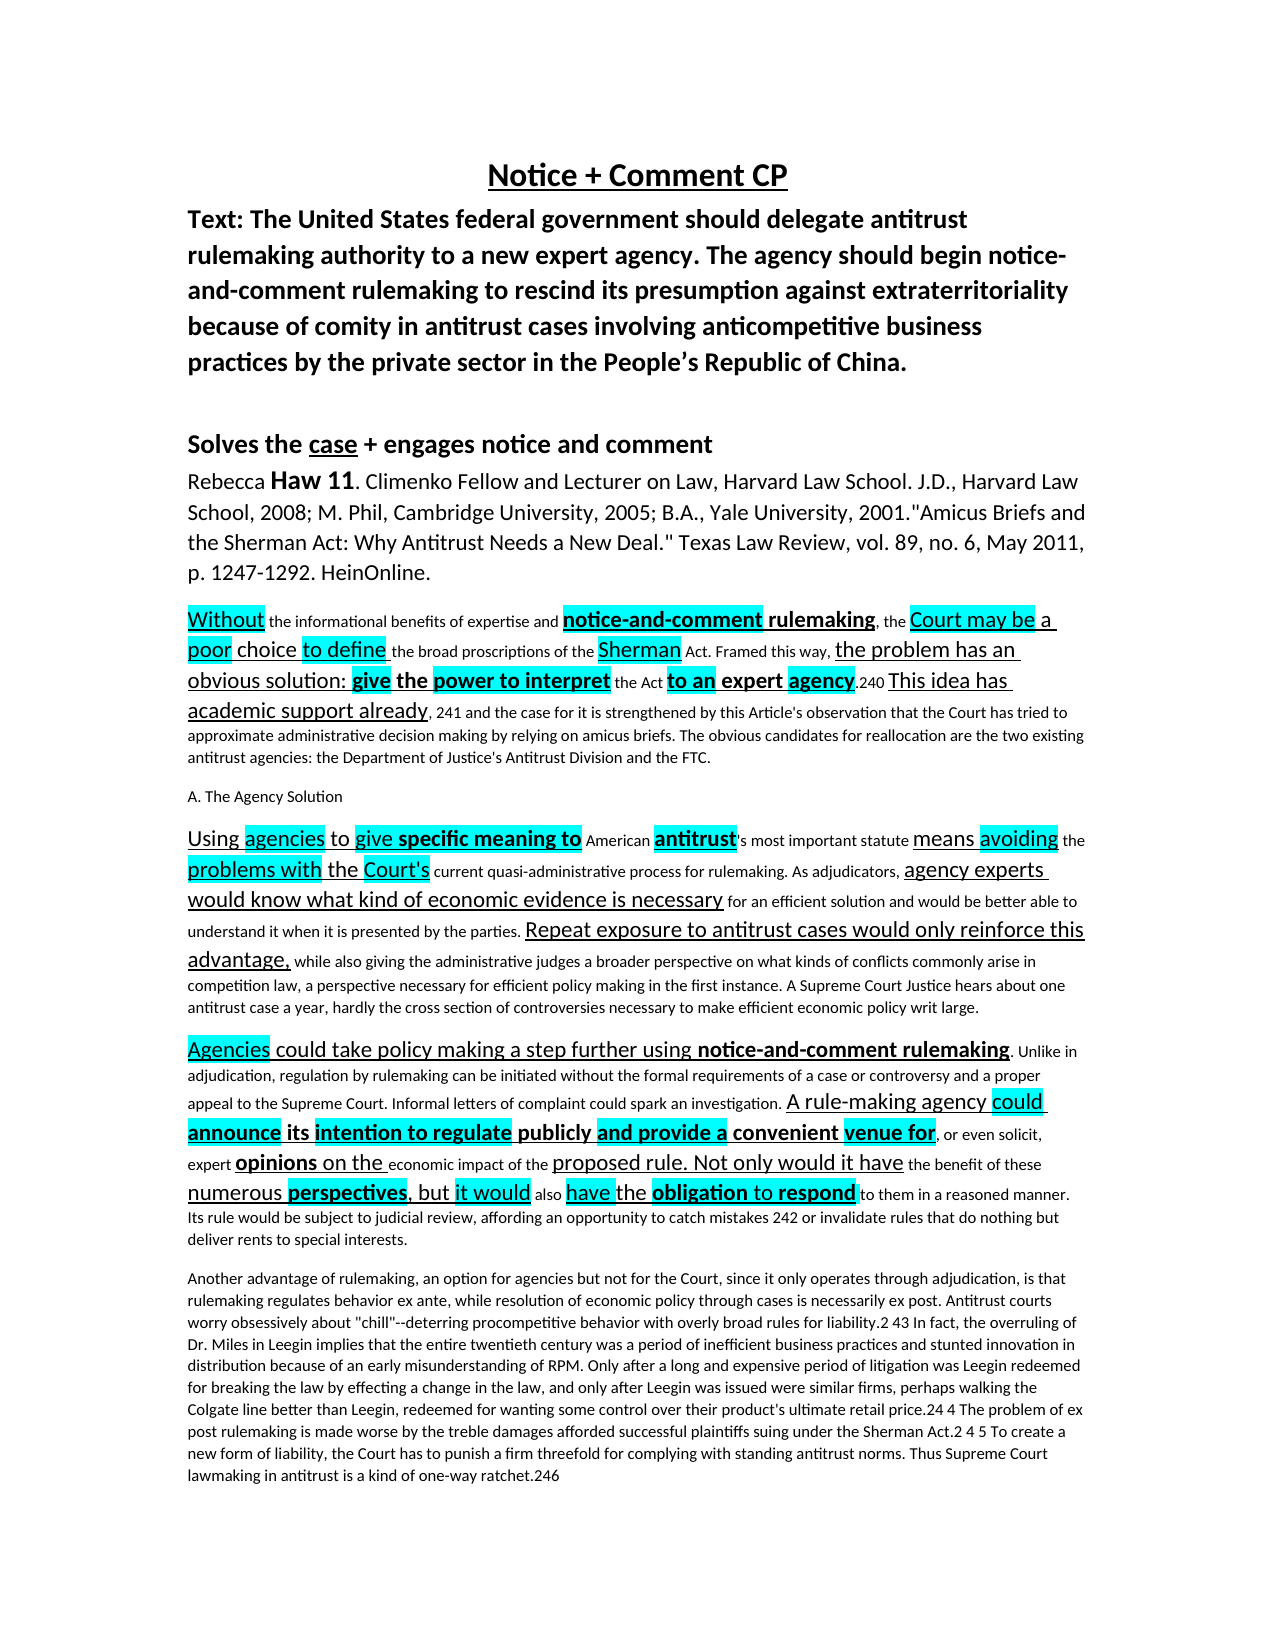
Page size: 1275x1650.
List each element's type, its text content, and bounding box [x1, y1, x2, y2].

text A. The Agency Solution [187, 786, 1087, 806]
subtitle Solves the case + engages notice and comment [187, 427, 1087, 460]
text Using agencies to give specific meaning to American antitrust's most important statute means avoiding the problems with the Court's current quasi-administrative process for rulemaking. As adjudicators, agency experts would know what kind of economic evidence is necessary for an efficient solution and would be better able to understand it when it is presented by the parties. Repeat exposure to antitrust cases would only reinforce this advantage, while also giving the administrative judges a broader perspective on what kinds of conflicts commonly arise in competition law, a perspective necessary for efficient policy making in the first instance. A Supreme Court Justice hears about one antitrust case a year, hardly the cross section of controversies necessary to make efficient economic policy writ large. [187, 824, 1087, 1017]
text Without the informational benefits of expertise and notice-and-comment rulemaking, the Court may be a poor choice to define the broad proscriptions of the Sherman Act. Framed this way, the problem has an obvious solution: give the power to interpret the Act to an expert agency.240 This idea has academic support already, 241 and the case for it is strengthened by this Article's observation that the Court has tried to approximate administrative decision making by relying on amicus briefs. The obvious candidates for reallocation are the two existing antitrust agencies: the Department of Justice's Antitrust Division and the FTC. [187, 605, 1087, 768]
subtitle Notice + Comment CP [187, 154, 1087, 195]
text Rebecca Haw 11. Climenko Fellow and Lecturer on Law, Harvard Law School. J.D., Harvard Law School, 2008; M. Phil, Cambridge University, 2005; B.A., Yale University, 2001."Amicus Briefs and the Sherman Act: Why Antitrust Needs a New Deal." Texas Law Review, vol. 89, no. 6, May 2011, p. 1247-1292. HeinOnline. [187, 463, 1087, 587]
subtitle Text: The United States federal government should delegate antitrust rulemaking authority to a new expert agency. The agency should begin notice-and-comment rulemaking to rescind its presumption against extraterritoriality because of comity in antitrust cases involving anticompetitive business practices by the private sector in the People’s Republic of China. [187, 202, 1087, 378]
text Another advantage of rulemaking, an option for agencies but not for the Court, since it only operates through adjudication, is that rulemaking regulates behavior ex ante, while resolution of economic policy through cases is necessarily ex post. Antitrust courts worry obsessively about "chill"--deterring procompetitive behavior with overly broad rules for liability.2 43 In fact, the overruling of Dr. Miles in Leegin implies that the entire twentieth century was a period of inefficient business practices and stunted innovation in distribution because of an early misunderstanding of RPM. Only after a long and expensive period of litigation was Leegin redeemed for breaking the law by effecting a change in the law, and only after Leegin was issued were similar firms, perhaps walking the Colgate line better than Leegin, redeemed for wanting some control over their product's ultimate retail price.24 4 The problem of ex post rulemaking is made worse by the treble damages afforded successful plaintiffs suing under the Sherman Act.2 4 5 To create a new form of liability, the Court has to punish a firm threefold for complying with standing antitrust norms. Thus Supreme Court lawmaking in antitrust is a kind of one-way ratchet.246 [187, 1268, 1087, 1485]
text Agencies could take policy making a step further using notice-and-comment rulemaking. Unlike in adjudication, regulation by rulemaking can be initiated without the formal requirements of a case or controversy and a proper appeal to the Supreme Court. Informal letters of complaint could spark an investigation. A rule-making agency could announce its intention to regulate publicly and provide a convenient venue for, or even solicit, expert opinions on the economic impact of the proposed rule. Not only would it have the benefit of these numerous perspectives, but it would also have the obligation to respond to them in a reasoned manner. Its rule would be subject to judicial review, affording an opportunity to catch mistakes 242 or invalidate rules that do nothing but deliver rents to special interests. [187, 1035, 1087, 1250]
